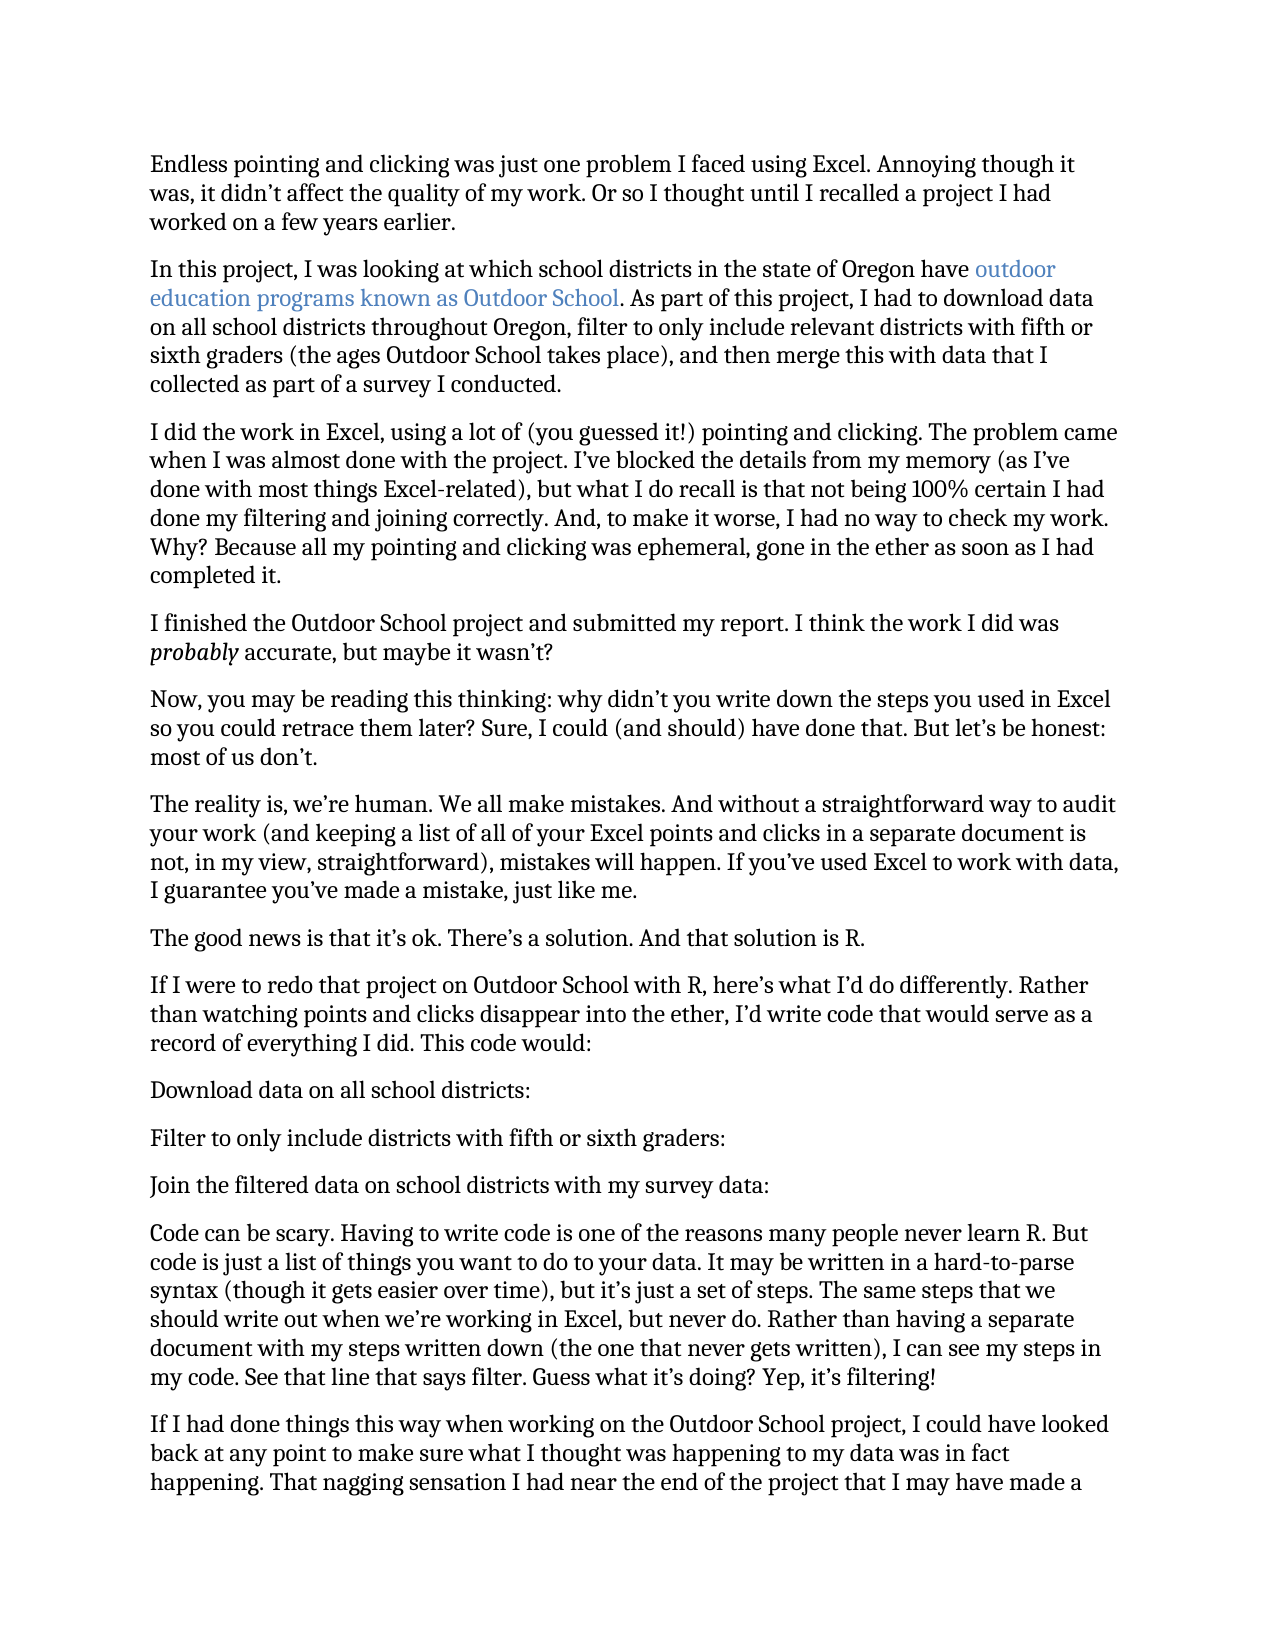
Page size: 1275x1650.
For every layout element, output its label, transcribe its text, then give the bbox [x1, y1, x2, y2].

text If I were to redo that project on Outdoor School with R, here’s what I’d do differently. Rather than watching points and clicks disappear into the ether, I’d write code that would serve as a record of everything I did. This code would: [150, 971, 1125, 1057]
text I did the work in Excel, using a lot of (you guessed it!) pointing and clicking. The problem came when I was almost done with the project. I’ve blocked the details from my memory (as I’ve done with most things Excel-related), but what I do recall is that not being 100% certain I had done my filtering and joining correctly. And, to make it worse, I had no way to check my work. Why? Because all my pointing and clicking was ephemeral, gone in the ether as soon as I had completed it. [150, 417, 1125, 590]
text The good news is that it’s ok. There’s a solution. And that solution is R. [150, 924, 1125, 952]
text Now, you may be reading this thinking: why didn’t you write down the steps you used in Excel so you could retrace them later? Sure, I could (and should) have done that. But let’s be honest: most of us don’t. [150, 685, 1125, 771]
text Filter to only include districts with fifth or sixth graders: [150, 1124, 1125, 1152]
text Join the filtered data on school districts with my survey data: [150, 1171, 1125, 1200]
text Code can be scary. Having to write code is one of the reasons many people never learn R. But code is just a list of things you want to do to your data. It may be written in a hard-to-parse syntax (though it gets easier over time), but it’s just a set of steps. The same steps that we should write out when we’re working in Excel, but never do. Rather than having a separate document with my steps written down (the one that never gets written), I can see my steps in my code. See that line that says filter. Guess what it’s doing? Yep, it’s filtering! [150, 1219, 1125, 1391]
text I finished the Outdoor School project and submitted my report. I think the work I did was probably accurate, but maybe it wasn’t? [150, 609, 1125, 666]
text Endless pointing and clicking was just one problem I faced using Excel. Annoying though it was, it didn’t affect the quality of my work. Or so I thought until I recalled a project I had worked on a few years earlier. [150, 150, 1125, 236]
text Download data on all school districts: [150, 1076, 1125, 1105]
text In this project, I was looking at which school districts in the state of Oregon have outdoor education programs known as Outdoor School. As part of this project, I had to download data on all school districts throughout Oregon, filter to only include relevant districts with fifth or sixth graders (the ages Outdoor School takes place), and then merge this with data that I collected as part of a survey I conducted. [150, 255, 1125, 399]
text The reality is, we’re human. We all make mistakes. And without a straightforward way to audit your work (and keeping a list of all of your Excel points and clicks in a separate document is not, in my view, straightforward), mistakes will happen. If you’ve used Excel to work with data, I guarantee you’ve made a mistake, just like me. [150, 790, 1125, 905]
